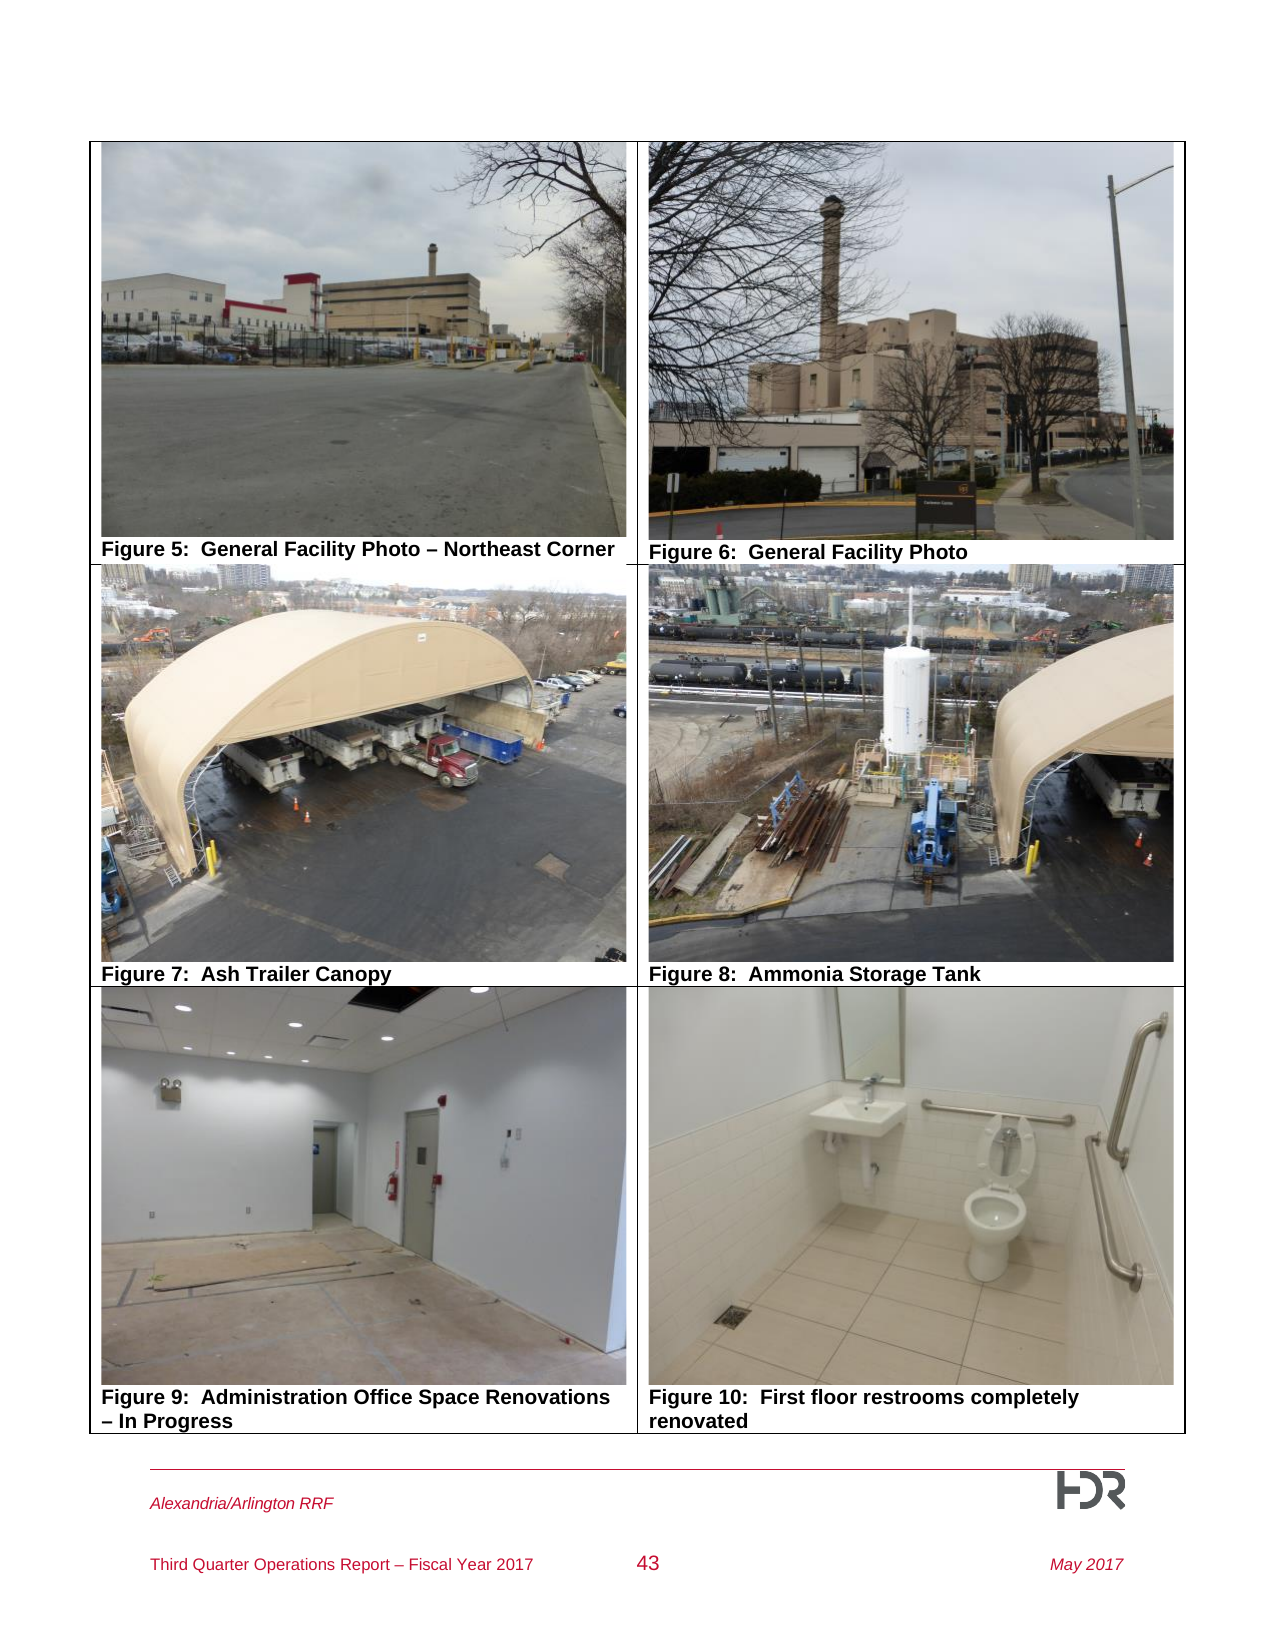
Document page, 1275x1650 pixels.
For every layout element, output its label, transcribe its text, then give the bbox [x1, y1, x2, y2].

picture [101, 564, 627, 962]
table_cell Figure 10: First floor restrooms completely renovated [638, 987, 1184, 1432]
table_cell Figure 6: General Facility Photo [638, 142, 1184, 563]
table_cell Figure 9: Administration Office Space Renovations – In Progress [91, 987, 637, 1432]
picture [648, 987, 1174, 1385]
picture [648, 564, 1174, 962]
table_cell Figure 5: General Facility Photo – Northeast Corner [91, 142, 637, 563]
table_cell Figure 8: Ammonia Storage Tank [638, 565, 1184, 986]
picture [101, 142, 627, 537]
picture [101, 987, 627, 1385]
picture [1057, 1471, 1125, 1510]
picture [648, 142, 1174, 540]
table_cell Figure 7: Ash Trailer Canopy [91, 565, 637, 986]
